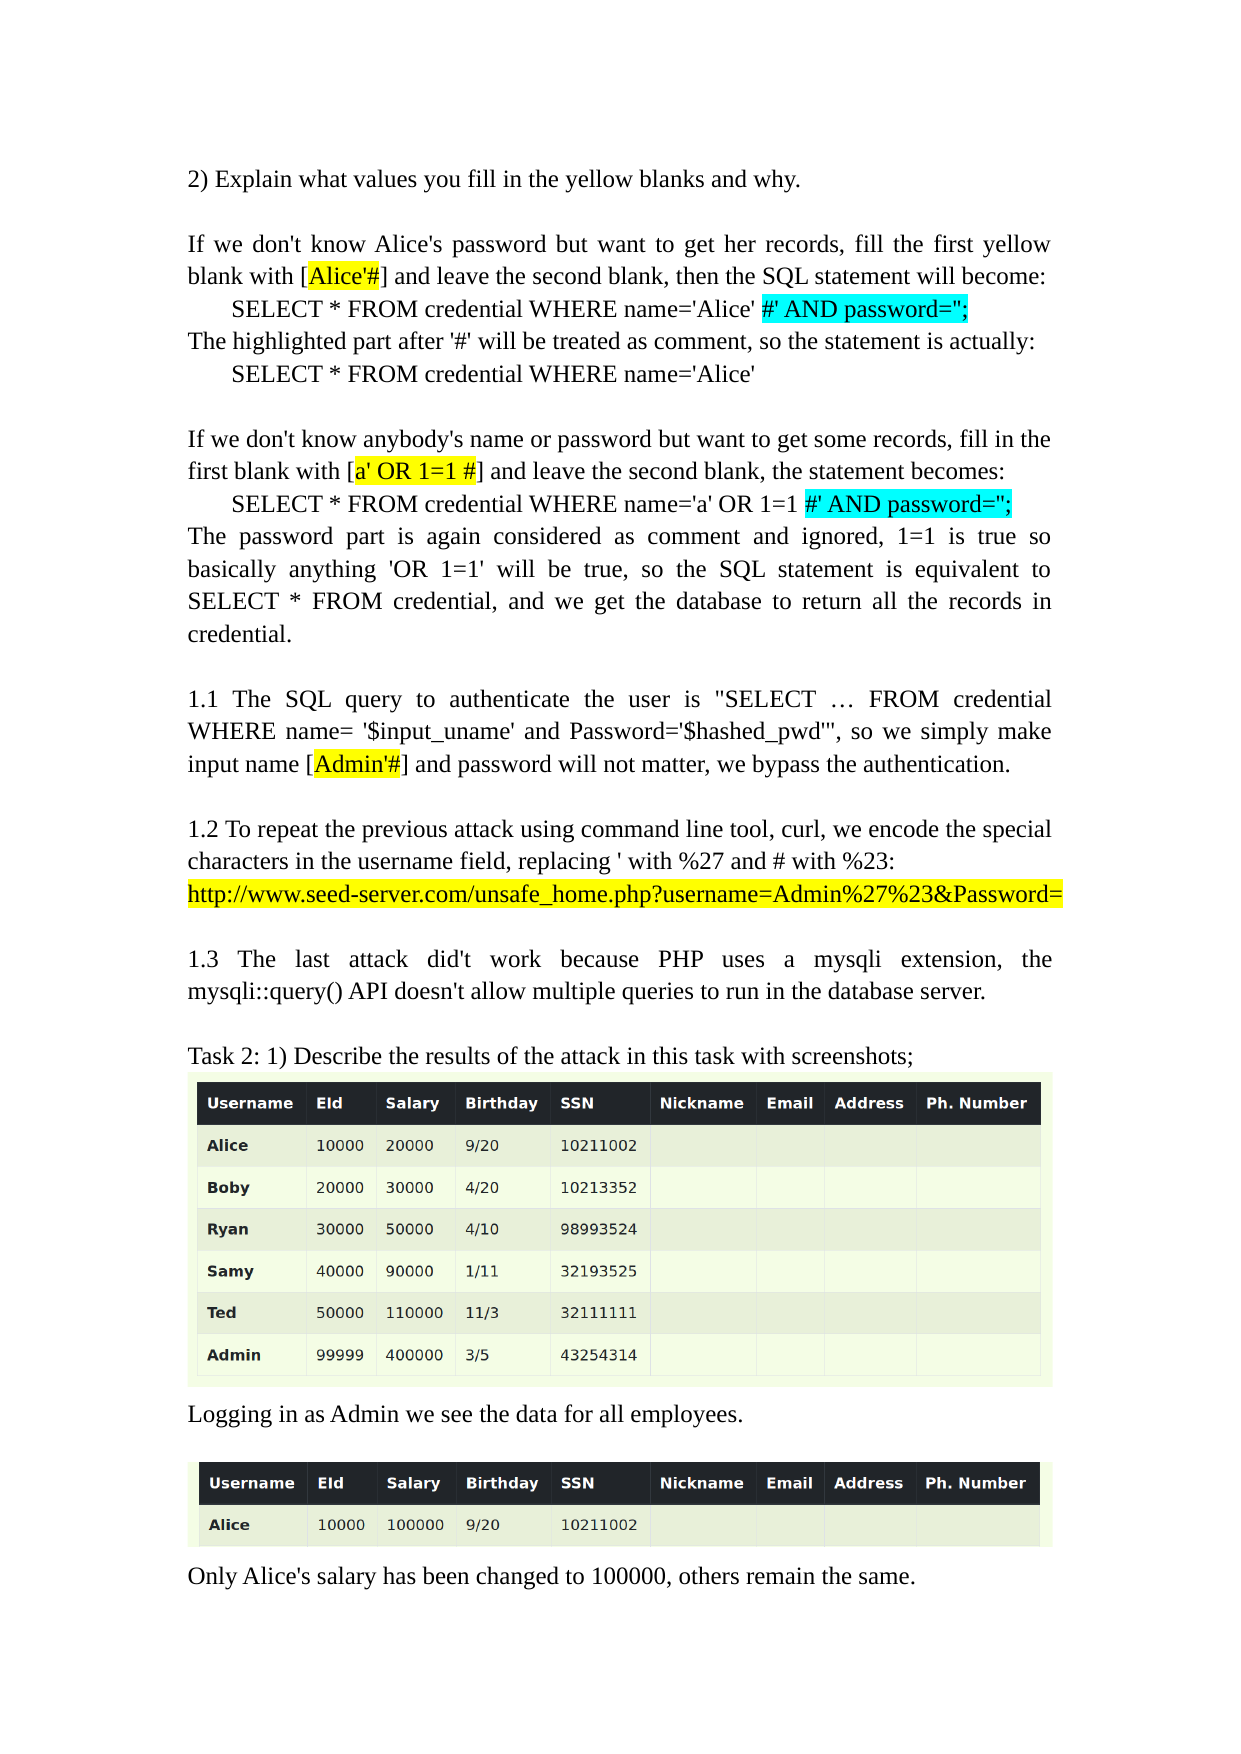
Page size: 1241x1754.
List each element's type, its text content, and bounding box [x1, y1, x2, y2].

text SELECT * FROM credential WHERE name='a' OR 1=1 #' AND password=''; [187, 487, 1053, 519]
text 1.2 To repeat the previous attack using command line tool, curl, we encode the special characters in the username field, replacing ' with %27 and # with %23: [187, 812, 1053, 877]
text 1.3 The last attack did't work because PHP uses a mysqli extension, the mysqli::query() API doesn't allow multiple queries to run in the database server. [187, 942, 1053, 1007]
text Task 2: 1) Describe the results of the attack in this task with screenshots; [187, 1039, 1053, 1072]
text Logging in as Admin we see the data for all employees. [187, 1397, 1053, 1429]
picture [187, 1072, 1053, 1387]
text SELECT * FROM credential WHERE name='Alice' [187, 357, 1053, 389]
picture [187, 1462, 1053, 1547]
text Only Alice's salary has been changed to 100000, others remain the same. [187, 1559, 1053, 1592]
text The highlighted part after '#' will be treated as comment, so the statement is actually: [187, 324, 1053, 357]
text The password part is again considered as comment and ignored, 1=1 is true so basically anything 'OR 1=1' will be true, so the SQL statement is equivalent to SELECT * FROM credential, and we get the database to return all the records in credential. [187, 519, 1053, 649]
text SELECT * FROM credential WHERE name='Alice' #' AND password=''; [187, 292, 1053, 324]
text If we don't know Alice's password but want to get her records, fill the first yellow blank with [Alice'#] and leave the second blank, then the SQL statement will become: [187, 227, 1053, 292]
text 1.1 The SQL query to authenticate the user is "SELECT … FROM credential WHERE name= '$input_uname' and Password='$hashed_pwd'", so we simply make input name [Admin'#] and password will not matter, we bypass the authentication. [187, 682, 1053, 779]
text If we don't know anybody's name or password but want to get some records, fill in the first blank with [a' OR 1=1 #] and leave the second blank, the statement becomes: [187, 422, 1053, 487]
text 2) Explain what values you fill in the yellow blanks and why. [187, 162, 1053, 194]
